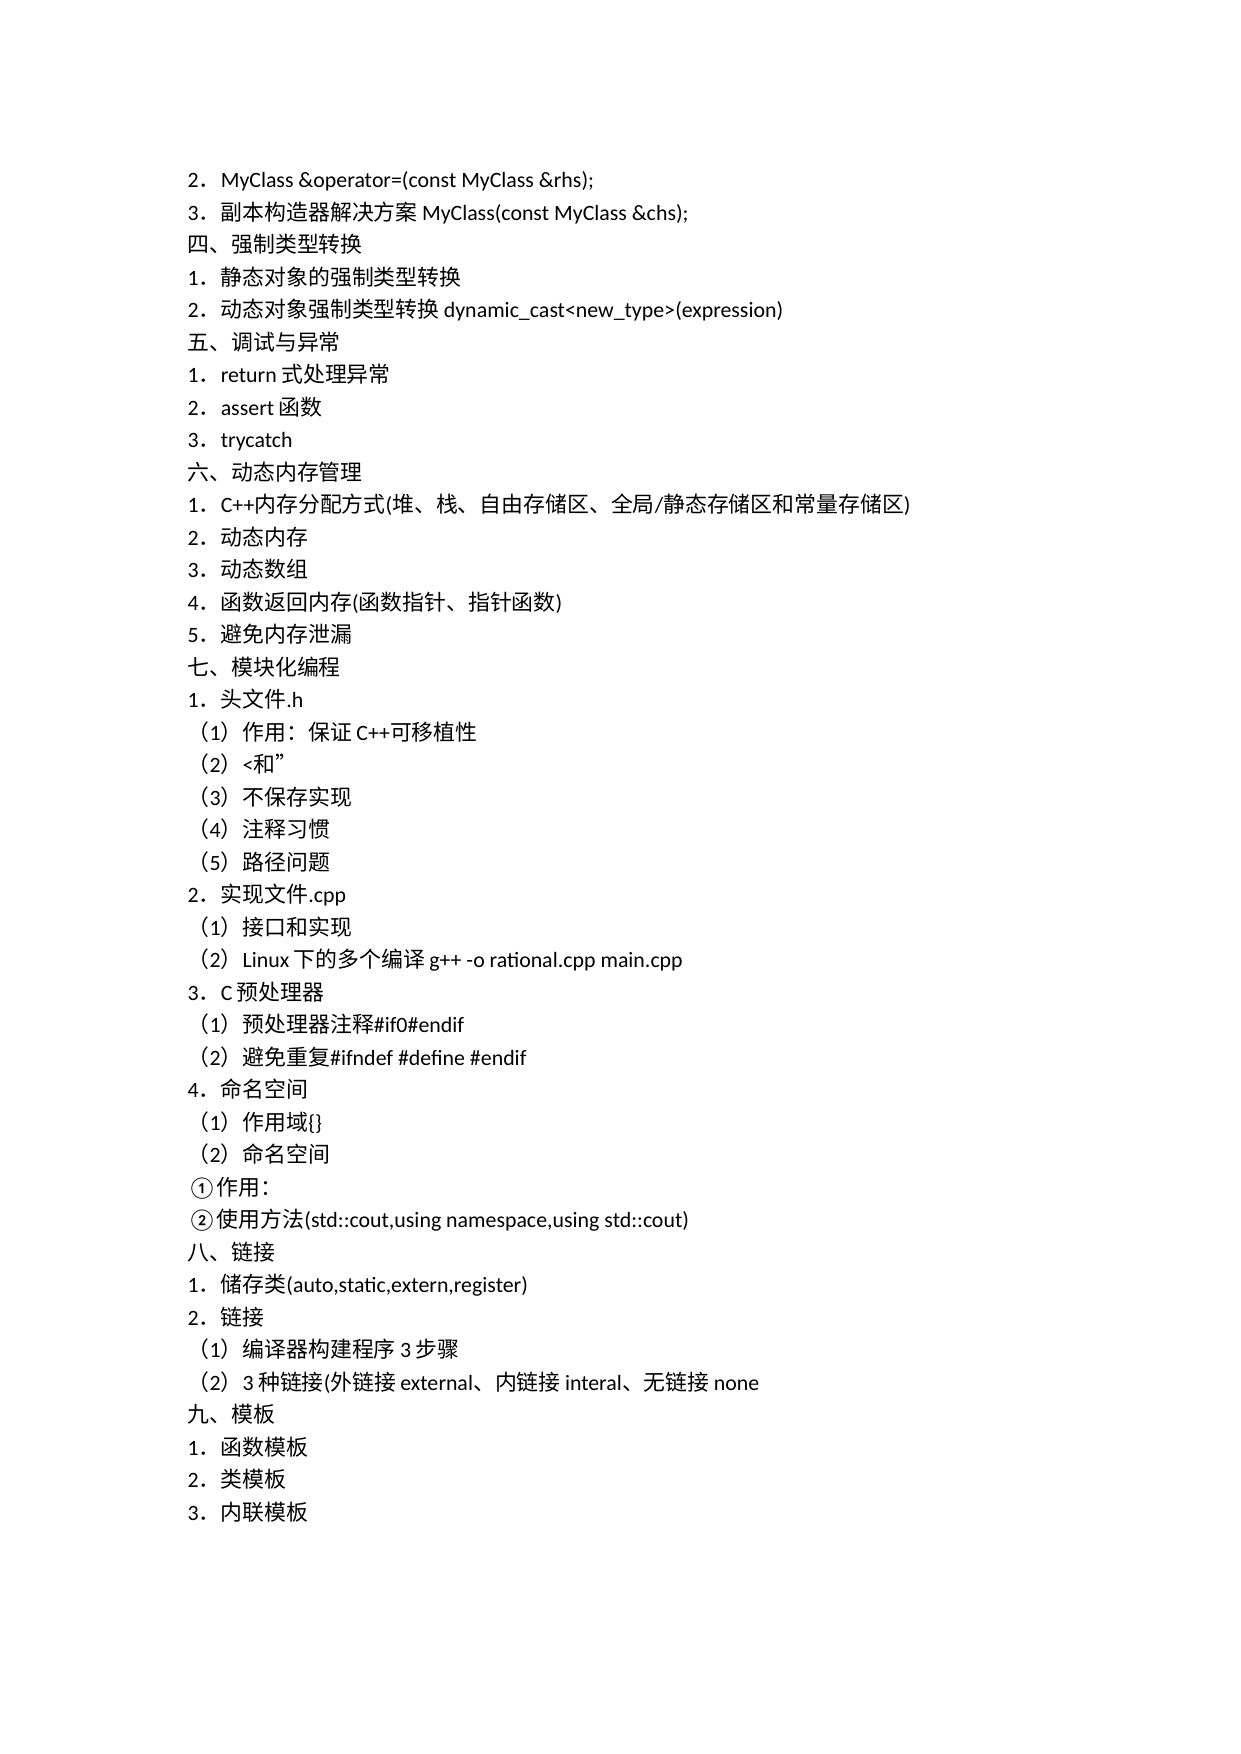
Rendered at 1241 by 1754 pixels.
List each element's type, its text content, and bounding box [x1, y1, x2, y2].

list 编译器构建程序3步骤 [187, 1332, 1053, 1364]
list 命名空间 [187, 1137, 1053, 1169]
list 不保存实现 [187, 779, 1053, 812]
list 路径问题 [187, 844, 1053, 877]
list 实现文件.cpp [187, 877, 1053, 909]
list 动态内存管理 [187, 454, 1053, 487]
list 储存类(auto,static,extern,register) [187, 1267, 1053, 1299]
list 函数模板 [187, 1429, 1053, 1462]
list 链接 [187, 1299, 1053, 1332]
list 接口和实现 [187, 909, 1053, 942]
list <和” [187, 747, 1053, 779]
list MyClass &operator=(const MyClass &rhs); [187, 162, 1053, 194]
list 强制类型转换 [187, 227, 1053, 259]
list trycatch [187, 422, 1053, 454]
list 3种链接(外链接external、内链接interal、无链接none [187, 1364, 1053, 1397]
list 类模板 [187, 1462, 1053, 1494]
list assert函数 [187, 389, 1053, 422]
list 动态对象强制类型转换dynamic_cast<new_type>(expression) [187, 292, 1053, 324]
list C预处理器 [187, 974, 1053, 1007]
list 动态数组 [187, 552, 1053, 584]
list 调试与异常 [187, 324, 1053, 357]
list 头文件.h [187, 682, 1053, 714]
list Linux下的多个编译g++ -o rational.cpp main.cpp [187, 942, 1053, 974]
list 作用：保证C++可移植性 [187, 714, 1053, 747]
list 使用方法(std::cout,using namespace,using std::cout) [187, 1202, 1053, 1234]
list 注释习惯 [187, 812, 1053, 844]
list 避免重复#ifndef #define #endif [187, 1039, 1053, 1072]
list 内联模板 [187, 1494, 1053, 1527]
list 模板 [187, 1397, 1053, 1429]
list 预处理器注释#if0#endif [187, 1007, 1053, 1039]
list 作用： [187, 1169, 1053, 1202]
list 命名空间 [187, 1072, 1053, 1104]
list 避免内存泄漏 [187, 617, 1053, 649]
list 链接 [187, 1234, 1053, 1267]
list C++内存分配方式(堆、栈、自由存储区、全局/静态存储区和常量存储区) [187, 487, 1053, 519]
list 动态内存 [187, 519, 1053, 552]
list 作用域{} [187, 1104, 1053, 1137]
list 函数返回内存(函数指针、指针函数) [187, 584, 1053, 617]
list return式处理异常 [187, 357, 1053, 389]
list 副本构造器解决方案MyClass(const MyClass &chs); [187, 194, 1053, 227]
list 模块化编程 [187, 649, 1053, 682]
list 静态对象的强制类型转换 [187, 259, 1053, 292]
